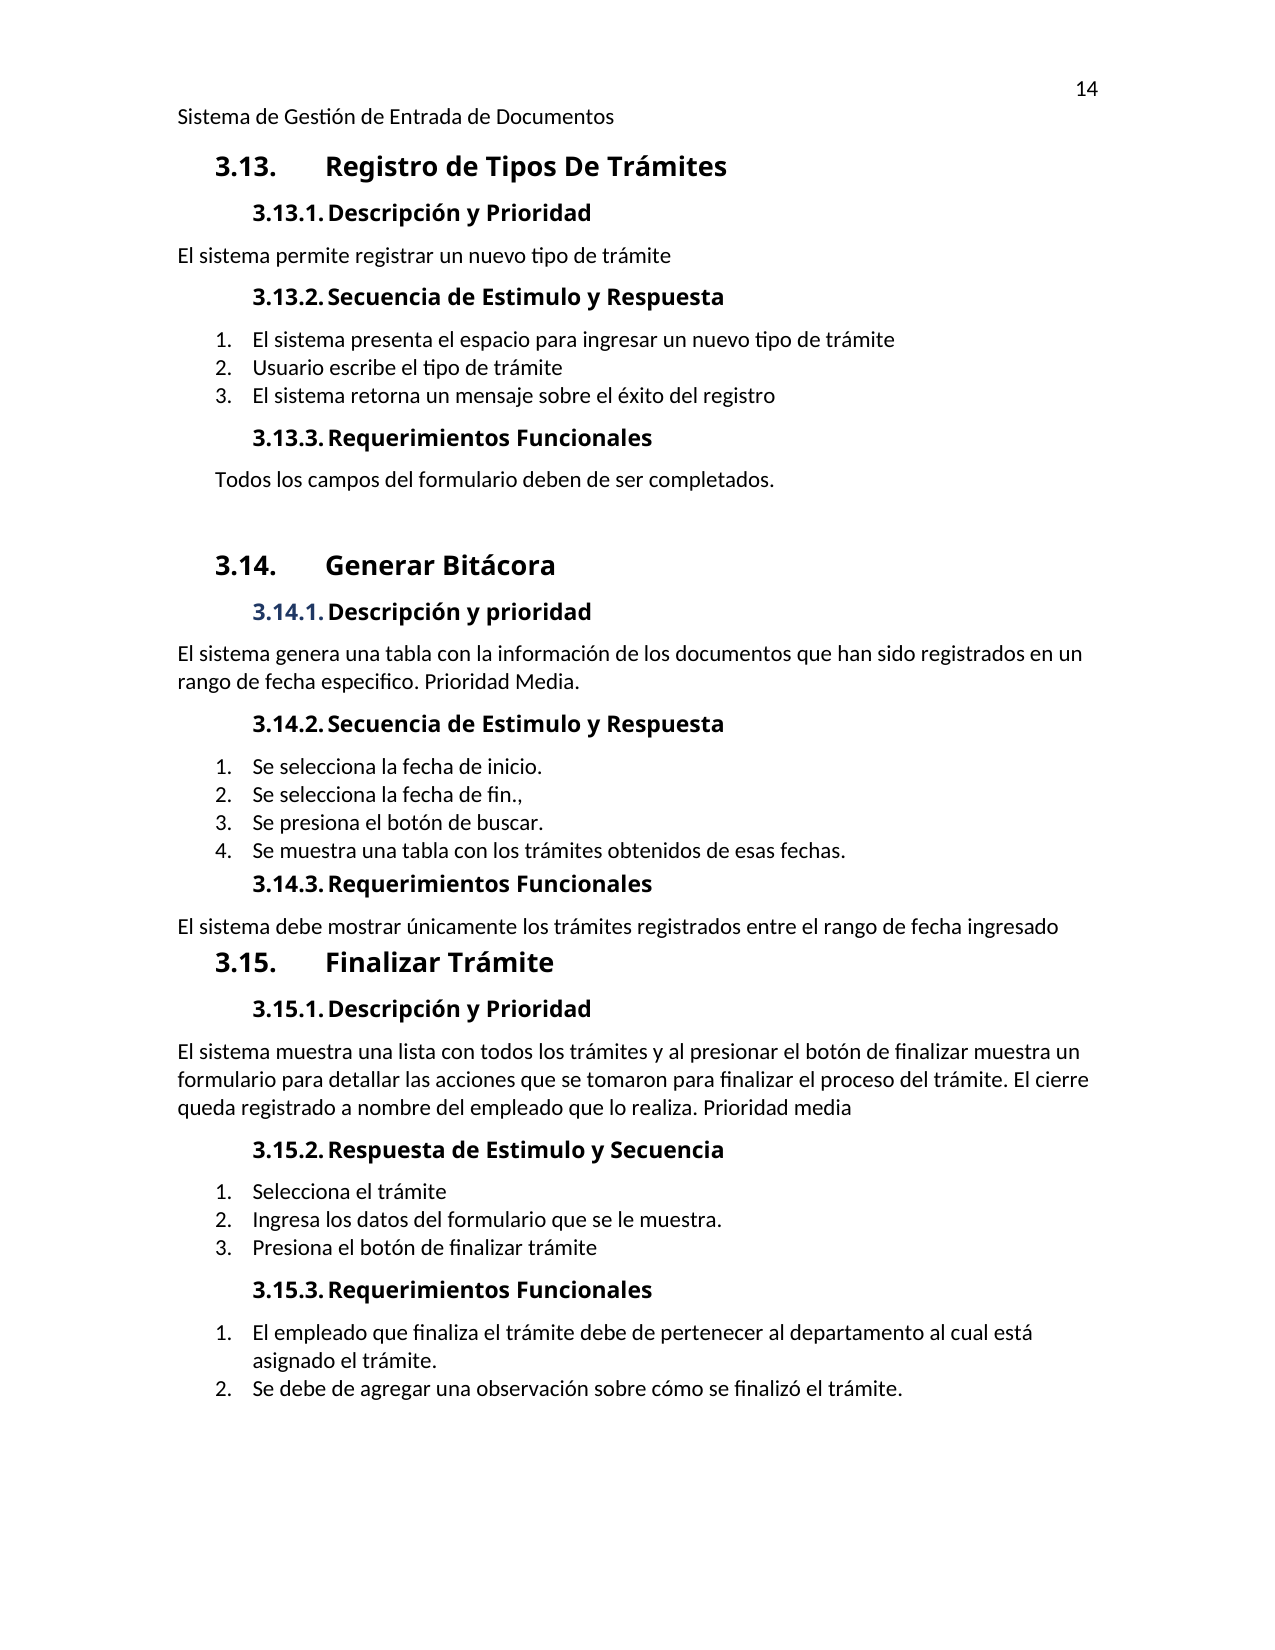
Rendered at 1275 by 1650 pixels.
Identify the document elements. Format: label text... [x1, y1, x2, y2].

subtitle Secuencia de Estimulo y Respuesta [252, 281, 1098, 312]
subtitle Generar Bitácora [215, 546, 1098, 583]
list Se selecciona la fecha de inicio. [215, 752, 1098, 780]
list Se debe de agregar una observación sobre cómo se finalizó el trámite. [215, 1374, 1098, 1402]
list Se selecciona la fecha de fin., [215, 780, 1098, 808]
subtitle Requerimientos Funcionales [252, 868, 1098, 899]
list El sistema retorna un mensaje sobre el éxito del registro [215, 381, 1098, 409]
text El sistema muestra una lista con todos los trámites y al presionar el botón de finalizar muestra un formulario para detallar las acciones que se tomaron para finalizar el proceso del trámite. El cierre queda registrado a nombre del empleado que lo realiza. Prioridad media [177, 1037, 1098, 1121]
subtitle Secuencia de Estimulo y Respuesta [252, 708, 1098, 739]
subtitle Requerimientos Funcionales [252, 422, 1098, 453]
list Ingresa los datos del formulario que se le muestra. [215, 1205, 1098, 1233]
subtitle Registro de Tipos De Trámites [215, 148, 1098, 184]
list Usuario escribe el tipo de trámite [215, 353, 1098, 381]
subtitle Finalizar Trámite [215, 944, 1098, 981]
list Se presiona el botón de buscar. [215, 808, 1098, 836]
list Presiona el botón de finalizar trámite [215, 1233, 1098, 1261]
subtitle Descripción y Prioridad [252, 993, 1098, 1024]
list Todos los campos del formulario deben de ser completados. [215, 465, 1098, 493]
subtitle Respuesta de Estimulo y Secuencia [252, 1134, 1098, 1165]
text El sistema permite registrar un nuevo tipo de trámite [177, 241, 1098, 269]
text El sistema debe mostrar únicamente los trámites registrados entre el rango de fecha ingresado [177, 912, 1098, 940]
text El sistema genera una tabla con la información de los documentos que han sido registrados en un rango de fecha especifico. Prioridad Media. [177, 639, 1098, 696]
subtitle Descripción y prioridad [252, 596, 1098, 627]
subtitle Requerimientos Funcionales [252, 1274, 1098, 1305]
list El empleado que finaliza el trámite debe de pertenecer al departamento al cual está asignado el trámite. [215, 1318, 1098, 1374]
list Selecciona el trámite [215, 1177, 1098, 1205]
subtitle Descripción y Prioridad [252, 197, 1098, 228]
list Se muestra una tabla con los trámites obtenidos de esas fechas. [215, 836, 1098, 864]
list El sistema presenta el espacio para ingresar un nuevo tipo de trámite [215, 325, 1098, 353]
